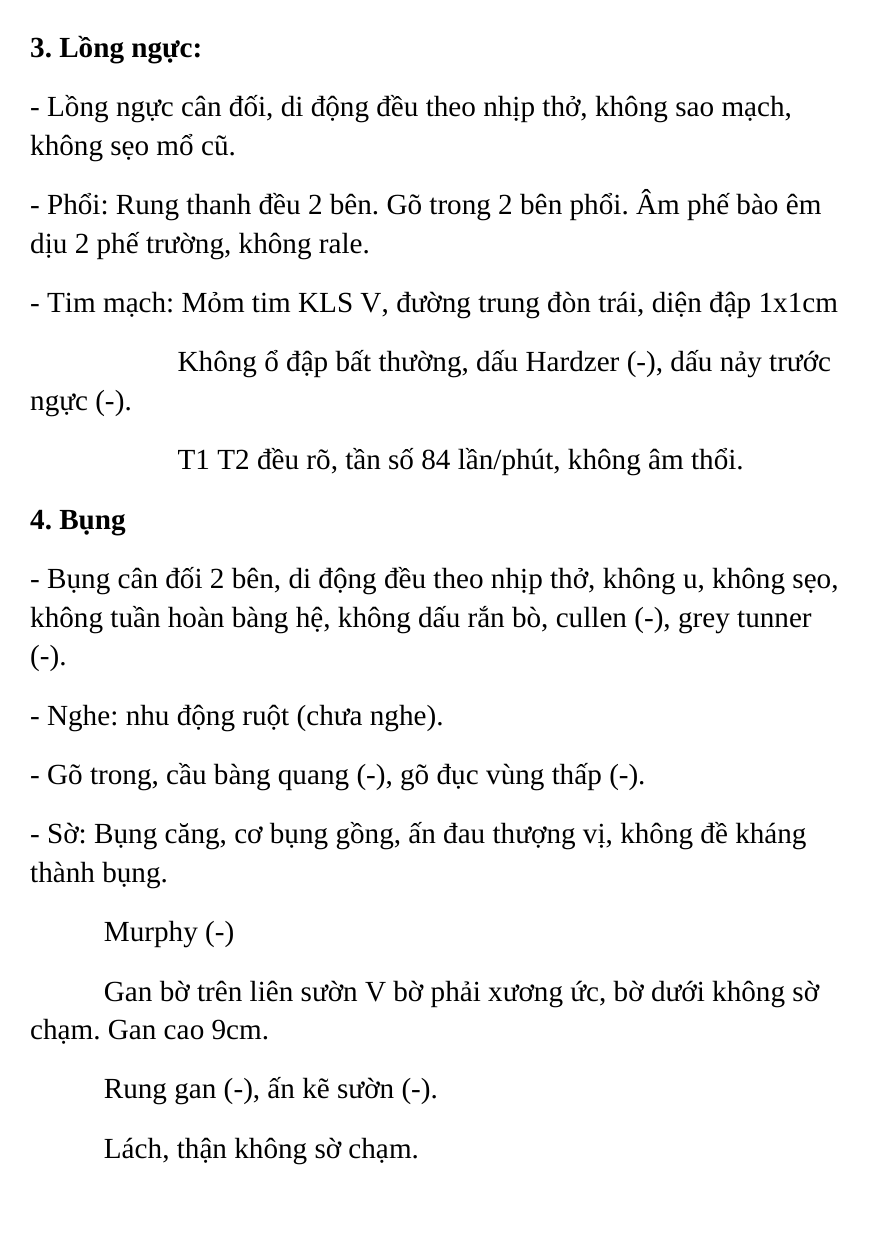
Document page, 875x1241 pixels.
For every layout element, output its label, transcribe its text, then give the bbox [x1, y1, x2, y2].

text T1 T2 đều rõ, tần số 84 lần/phút, không âm thổi. [30, 442, 844, 476]
text - Tim mạch: Mỏm tim KLS V, đường trung đòn trái, diện đập 1x1cm [30, 285, 844, 319]
text 4. Bụng [30, 502, 844, 535]
text - Lồng ngực cân đối, di động đều theo nhịp thở, không sao mạch, không sẹo mổ cũ. [30, 89, 844, 161]
text - Gõ trong, cầu bàng quang (-), gõ đục vùng thấp (-). [30, 757, 844, 791]
text Lách, thận không sờ chạm. [30, 1131, 844, 1164]
text Rung gan (-), ấn kẽ sườn (-). [30, 1072, 844, 1105]
text - Nghe: nhu động ruột (chưa nghe). [30, 698, 844, 731]
text - Bụng cân đối 2 bên, di động đều theo nhịp thở, không u, không sẹo, không tuần hoàn bàng hệ, không dấu rắn bò, cullen (-), grey tunner (-). [30, 561, 844, 672]
text Murphy (-) [30, 914, 844, 948]
text Gan bờ trên liên sườn V bờ phải xương ức, bờ dưới không sờ chạm. Gan cao 9cm. [30, 974, 844, 1046]
text Không ổ đập bất thường, dấu Hardzer (-), dấu nảy trước ngực (-). [30, 344, 844, 417]
text - Sờ: Bụng căng, cơ bụng gồng, ấn đau thượng vị, không đề kháng thành bụng. [30, 816, 844, 888]
text - Phổi: Rung thanh đều 2 bên. Gõ trong 2 bên phổi. Âm phế bào êm dịu 2 phế trường, không rale. [30, 187, 844, 259]
text 3. Lồng ngực: [30, 30, 844, 63]
